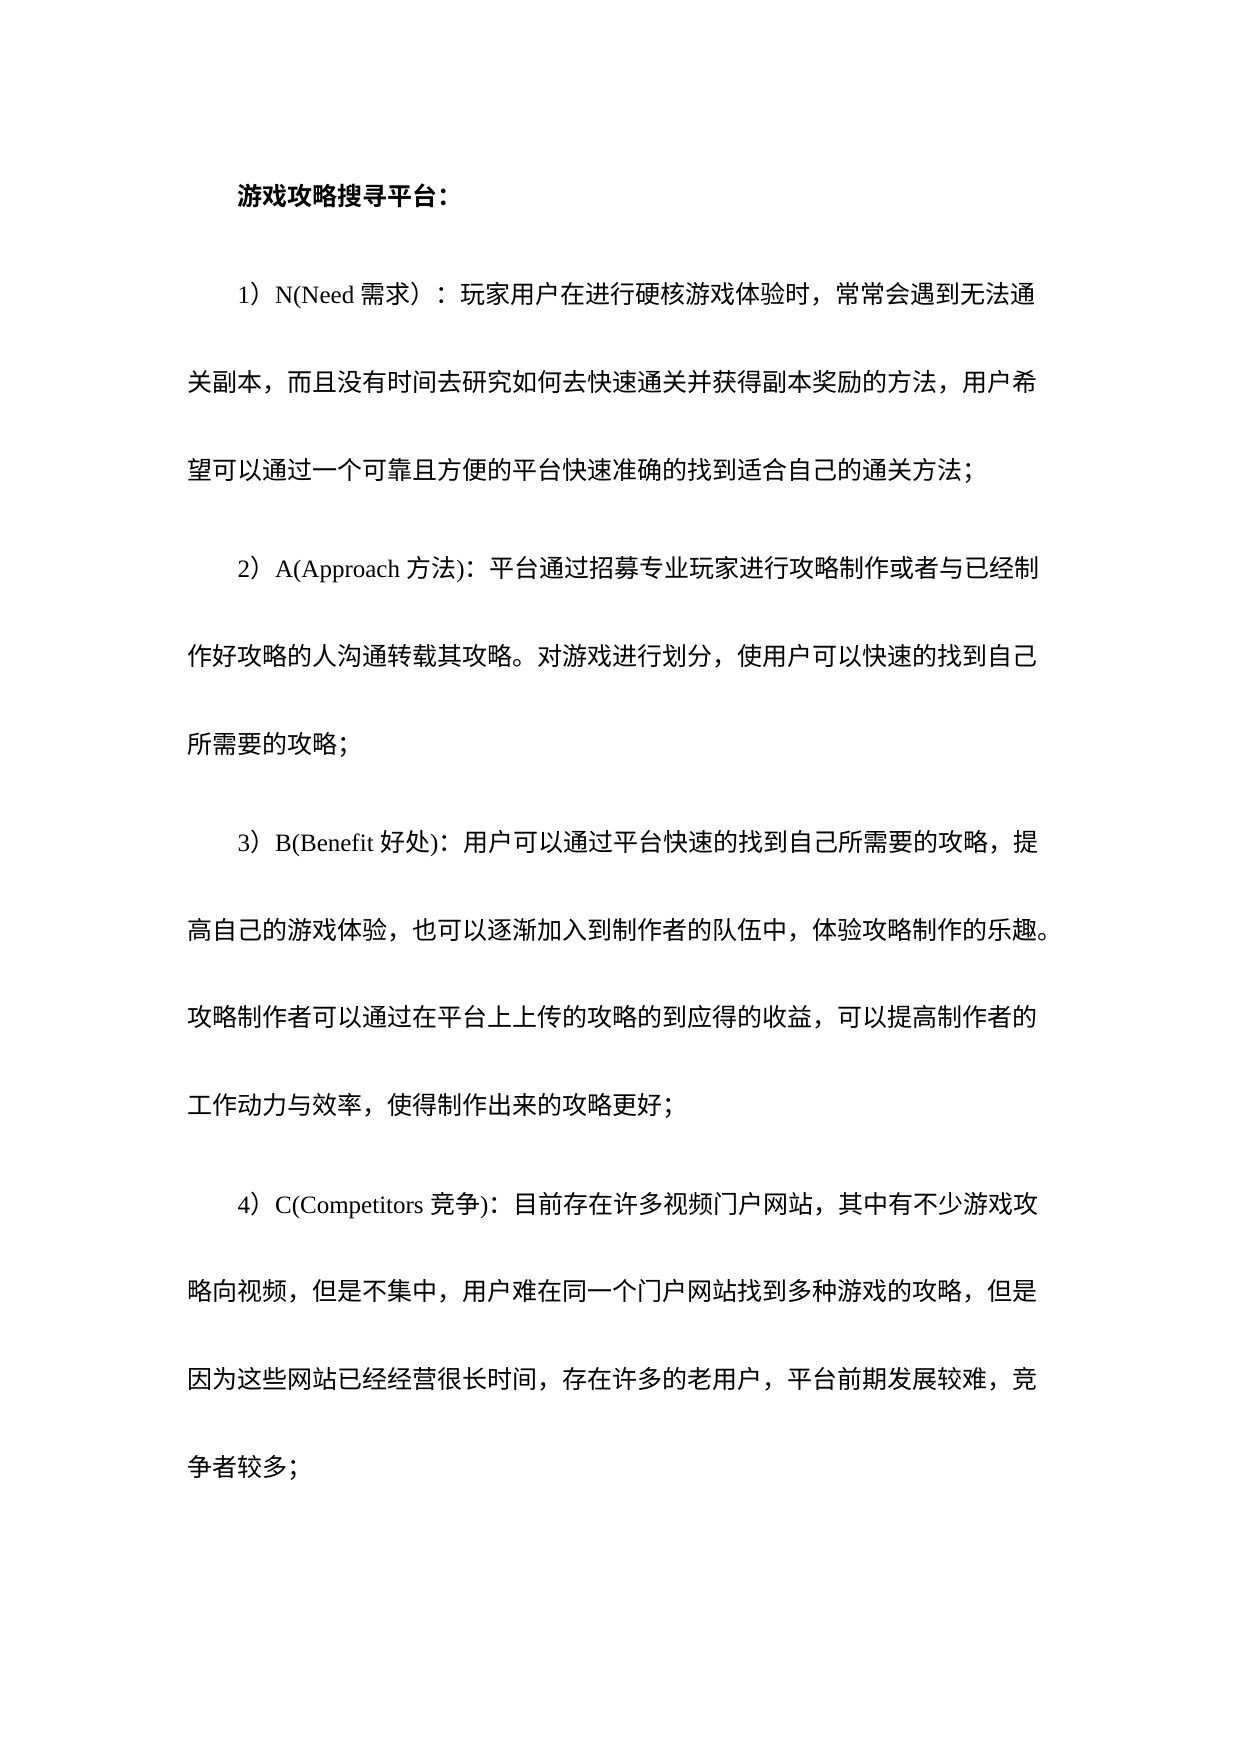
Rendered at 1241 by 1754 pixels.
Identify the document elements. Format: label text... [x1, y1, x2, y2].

text 2）A(Approach 方法)：平台通过招募专业玩家进行攻略制作或者与已经制作好攻略的人沟通转载其攻略。对游戏进行划分，使用户可以快速的找到自己所需要的攻略； [187, 534, 1053, 775]
text 1）N(Need 需求）：玩家用户在进行硬核游戏体验时，常常会遇到无法通关副本，而且没有时间去研究如何去快速通关并获得副本奖励的方法，用户希望可以通过一个可靠且方便的平台快速准确的找到适合自己的通关方法； [187, 260, 1053, 501]
text 3）B(Benefit 好处)：用户可以通过平台快速的找到自己所需要的攻略，提高自己的游戏体验，也可以逐渐加入到制作者的队伍中，体验攻略制作的乐趣。攻略制作者可以通过在平台上上传的攻略的到应得的收益，可以提高制作者的工作动力与效率，使得制作出来的攻略更好； [187, 808, 1053, 1136]
text 4）C(Competitors 竞争)：目前存在许多视频门户网站，其中有不少游戏攻略向视频，但是不集中，用户难在同一个门户网站找到多种游戏的攻略，但是因为这些网站已经经营很长时间，存在许多的老用户，平台前期发展较难，竞争者较多； [187, 1170, 1053, 1498]
text 游戏攻略搜寻平台： [187, 162, 1053, 227]
